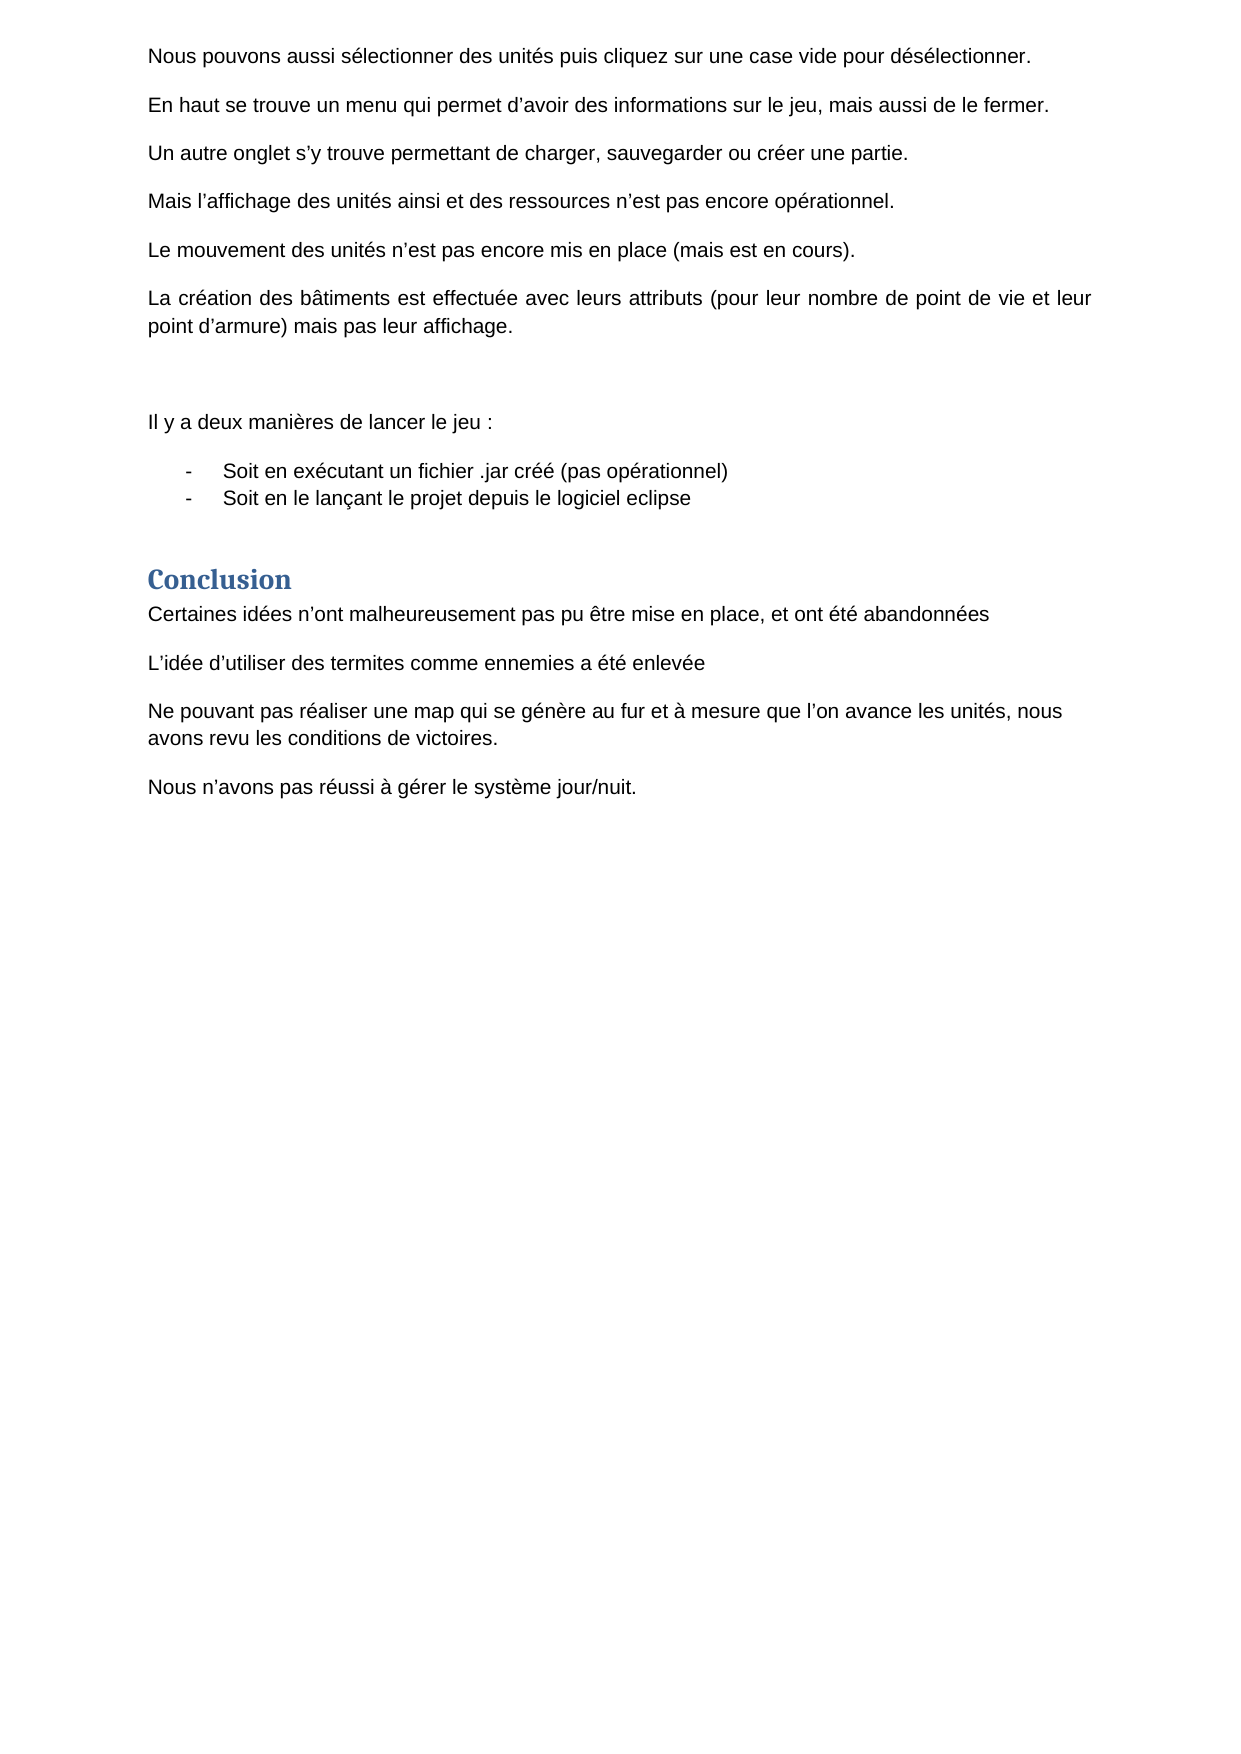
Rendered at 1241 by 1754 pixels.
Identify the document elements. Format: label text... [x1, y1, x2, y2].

text Nous pouvons aussi sélectionner des unités puis cliquez sur une case vide pour désélectionner. [148, 44, 1093, 68]
text Un autre onglet s’y trouve permettant de charger, sauvegarder ou créer une partie. [148, 141, 1093, 165]
text Il y a deux manières de lancer le jeu : [148, 410, 1093, 434]
list Soit en exécutant un fichier .jar créé (pas opérationnel) [185, 458, 1093, 482]
text Mais l’affichage des unités ainsi et des ressources n’est pas encore opérationnel. [148, 189, 1093, 213]
text L’idée d’utiliser des termites comme ennemies a été enlevée [148, 650, 1093, 674]
text En haut se trouve un menu qui permet d’avoir des informations sur le jeu, mais aussi de le fermer. [148, 93, 1093, 117]
text Ne pouvant pas réaliser une map qui se génère au fur et à mesure que l’on avance les unités, nous avons revu les conditions de victoires. [148, 699, 1093, 750]
text Certaines idées n’ont malheureusement pas pu être mise en place, et ont été abandonnées [148, 602, 1093, 626]
list Soit en le lançant le projet depuis le logiciel eclipse [185, 486, 1093, 510]
text Le mouvement des unités n’est pas encore mis en place (mais est en cours). [148, 238, 1093, 262]
text Nous n’avons pas réussi à gérer le système jour/nuit. [148, 774, 1093, 798]
subtitle Conclusion [148, 563, 1093, 597]
text La création des bâtiments est effectuée avec leurs attributs (pour leur nombre de point de vie et leur point d’armure) mais pas leur affichage. [148, 286, 1093, 337]
